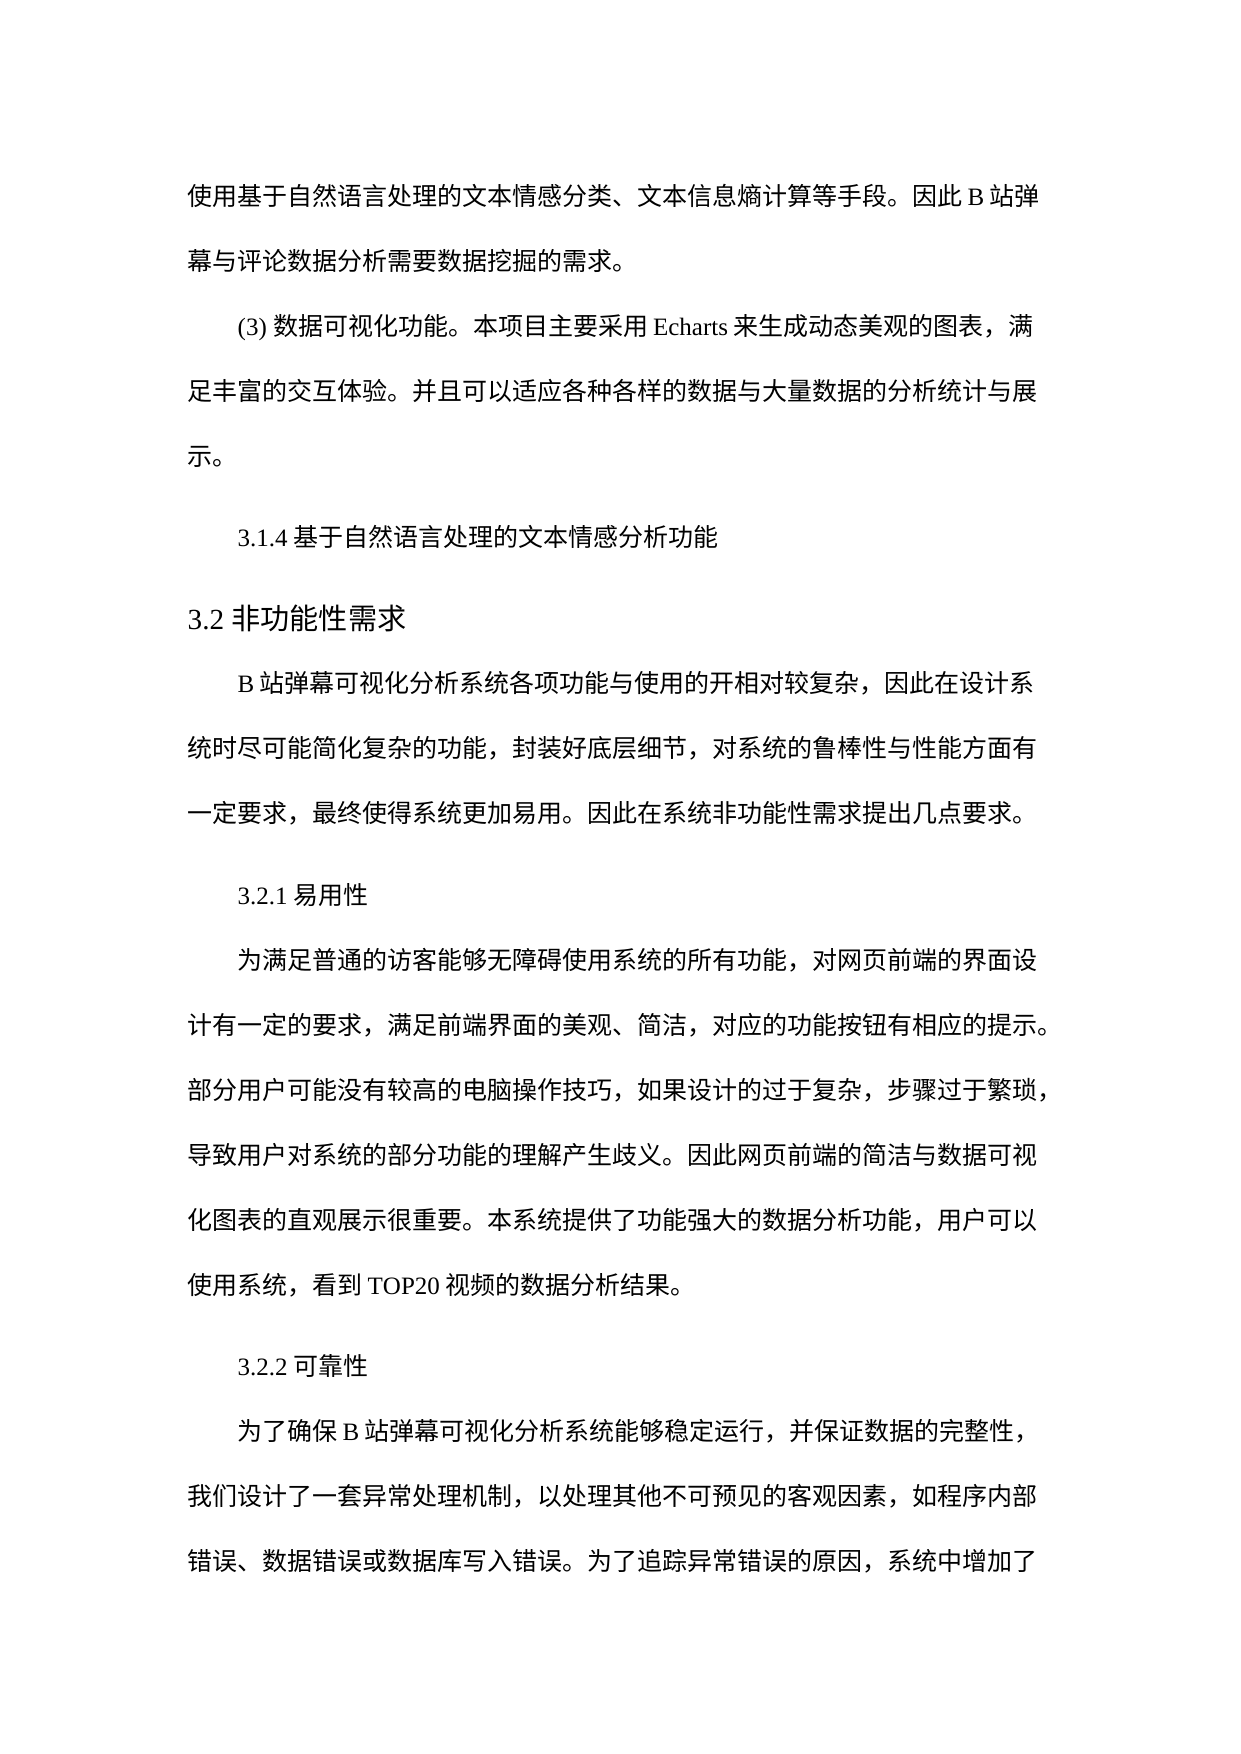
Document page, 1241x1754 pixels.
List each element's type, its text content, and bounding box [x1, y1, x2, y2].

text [187, 1397, 1053, 1592]
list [187, 162, 1053, 292]
text 为满足普通的访客能够无障碍使用系统的所有功能，对网页前端的界面设计有一定的要求，满足前端界面的美观、简洁，对应的功能按钮有相应的提示。部分用户可能没有较高的电脑操作技巧，如果设计的过于复杂，步骤过于繁琐，导致用户对系统的部分功能的理解产生歧义。因此网页前端的简洁与数据可视化图表的直观展示很重要。本系统提供了功能强大的数据分析功能，用户可以使用系统，看到TOP20视频的数据分析结果。 [187, 926, 1053, 1316]
subtitle 基于自然语言处理的文本情感分析功能 [187, 503, 1053, 568]
subtitle 易用性 [187, 861, 1053, 926]
text B站弹幕可视化分析系统各项功能与使用的开相对较复杂，因此在设计系统时尽可能简化复杂的功能，封装好底层细节，对系统的鲁棒性与性能方面有一定要求，最终使得系统更加易用。因此在系统非功能性需求提出几点要求。 [187, 649, 1053, 844]
list 数据可视化功能。本项目主要采用Echarts来生成动态美观的图表，满足丰富的交互体验。并且可以适应各种各样的数据与大量数据的分析统计与展示。 [187, 292, 1053, 487]
subtitle 可靠性 [187, 1332, 1053, 1397]
subtitle 非功能性需求 [187, 584, 1053, 649]
